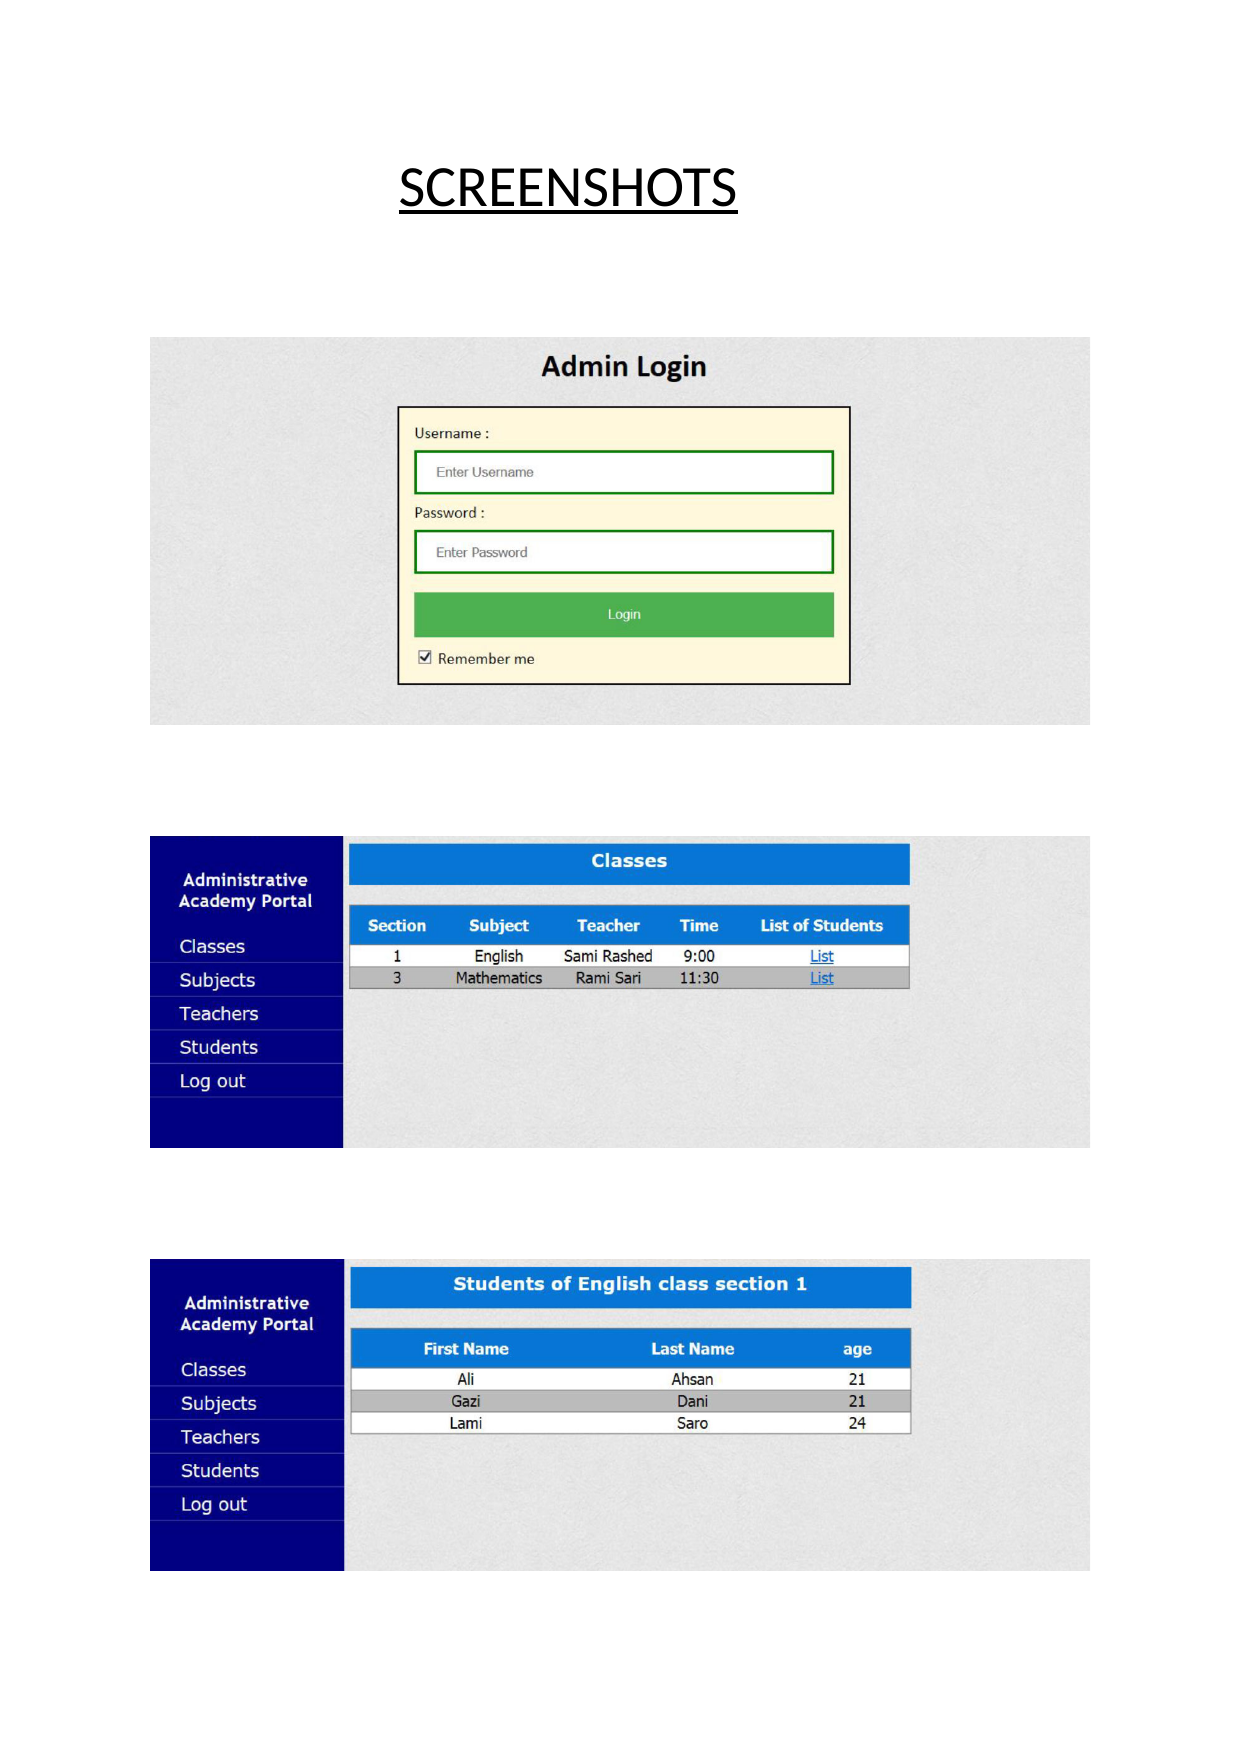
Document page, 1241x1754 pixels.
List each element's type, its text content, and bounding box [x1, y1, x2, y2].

picture [150, 1259, 1091, 1571]
picture [150, 836, 1091, 1148]
picture [150, 337, 1091, 725]
text SCREENSHOTS [150, 150, 1090, 221]
